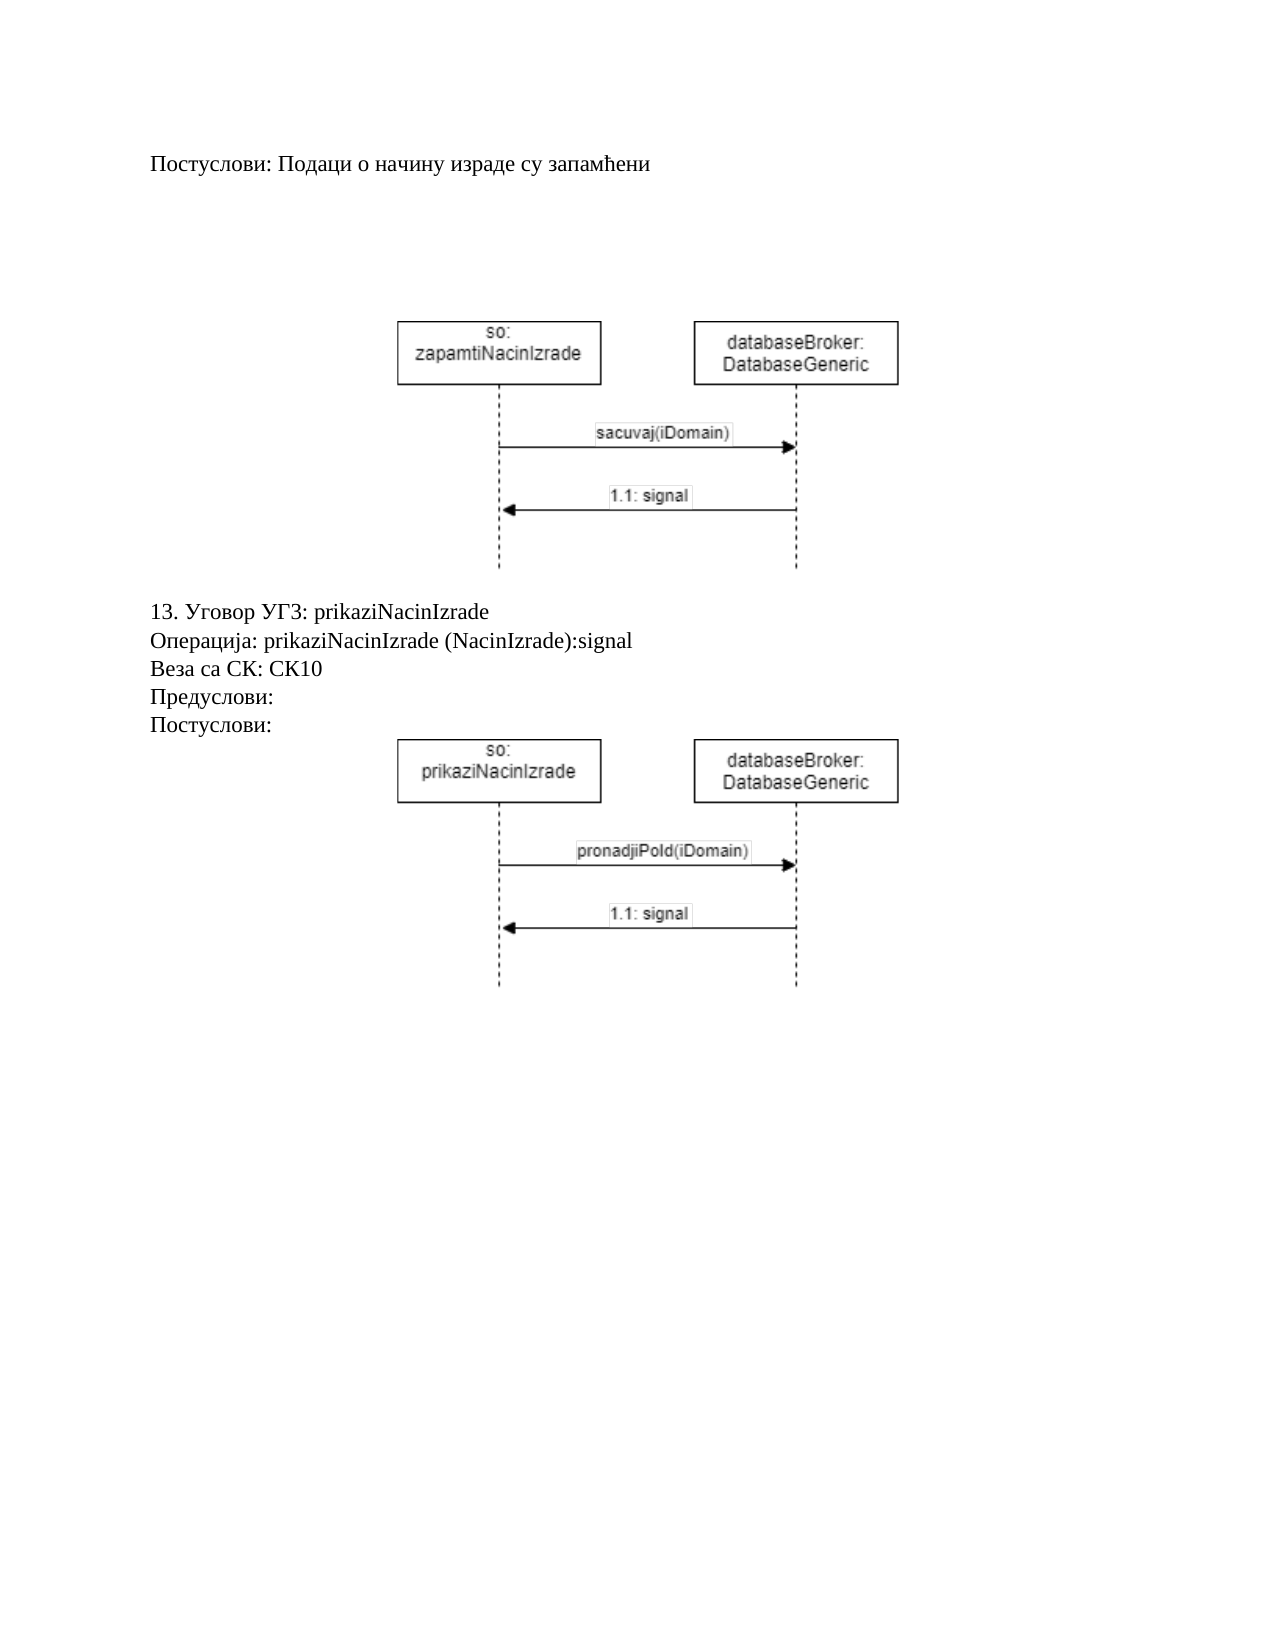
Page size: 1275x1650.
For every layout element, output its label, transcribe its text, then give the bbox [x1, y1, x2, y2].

picture [397, 739, 899, 992]
text 13. Уговор УГ3: prikaziNacinIzrade [150, 598, 1177, 624]
text Постуслови: Подаци о начину израде су запамћени [150, 150, 1177, 176]
picture [397, 321, 899, 574]
text Предуслови: Постуслови: [150, 683, 276, 738]
text Операција: prikaziNacinIzrade (NacinIzrade):signal Веза са СК: СК10 [150, 627, 676, 681]
